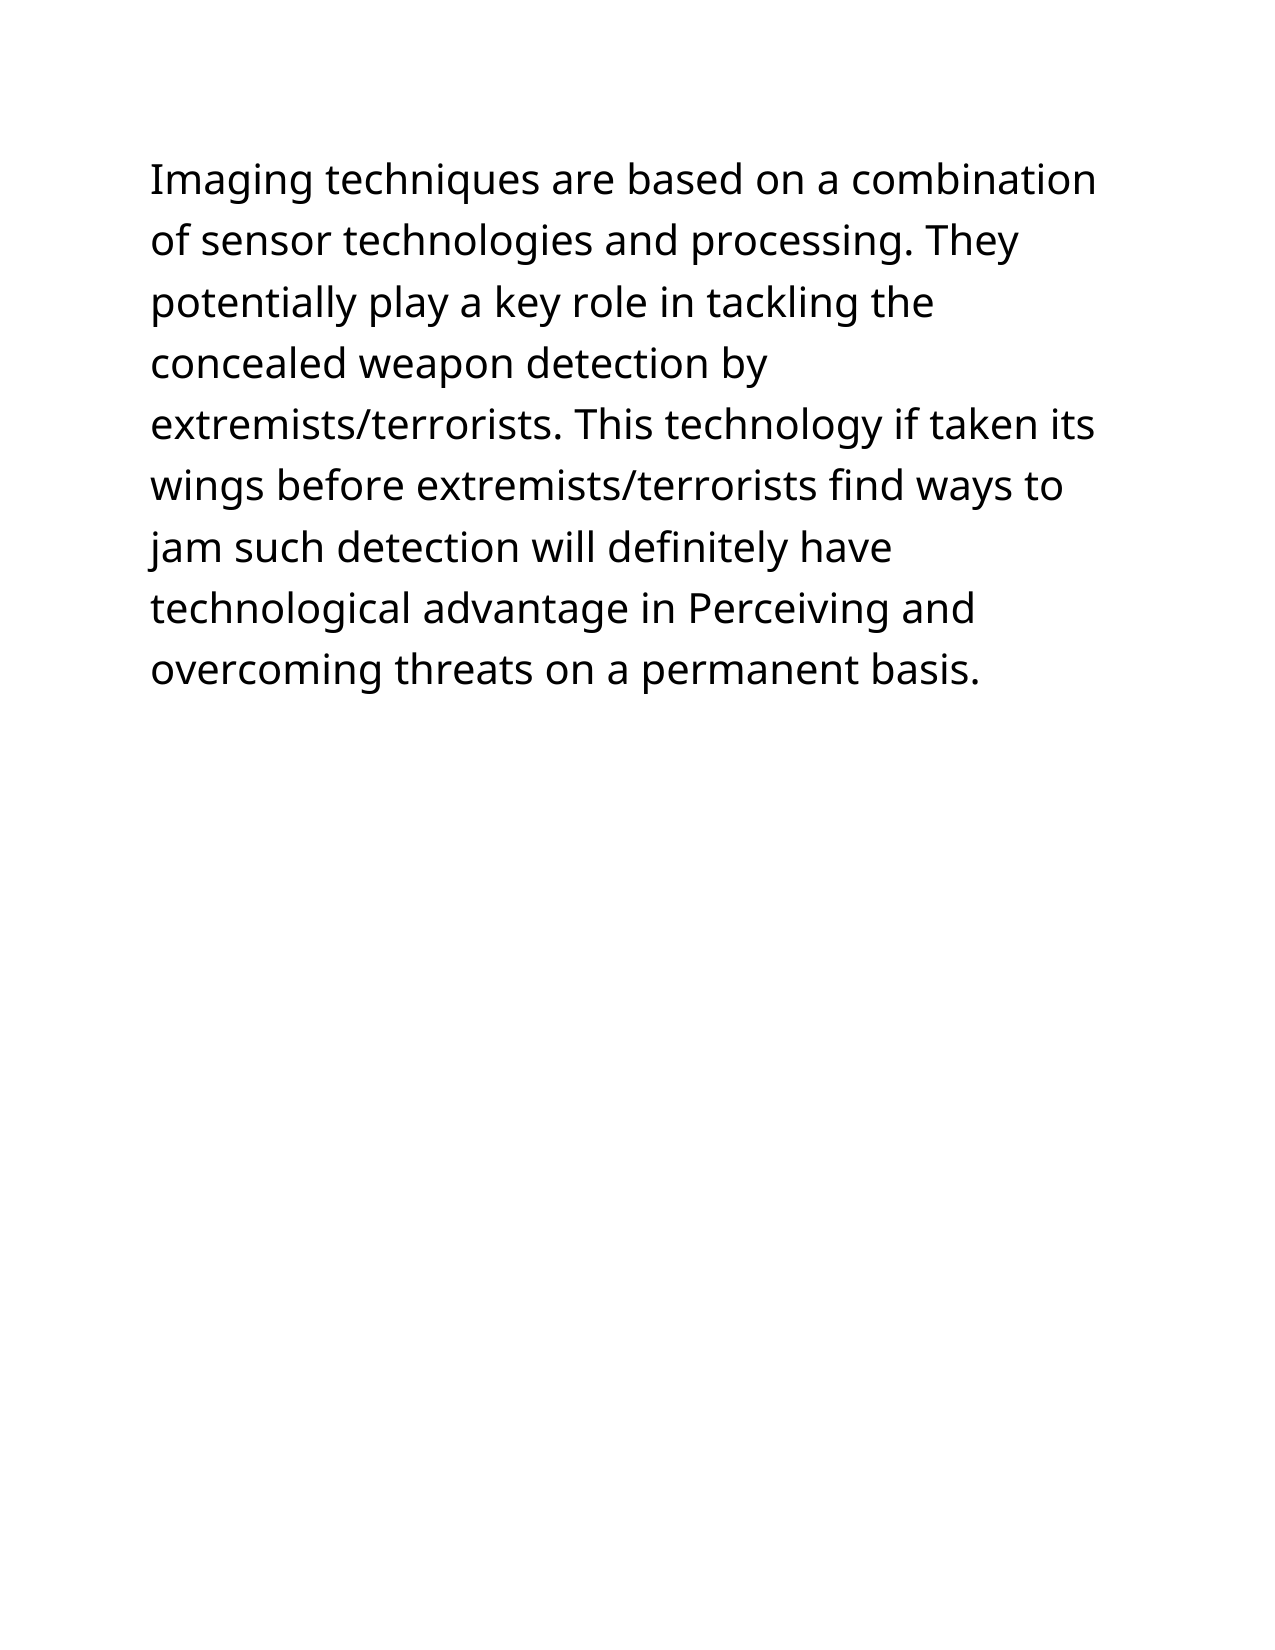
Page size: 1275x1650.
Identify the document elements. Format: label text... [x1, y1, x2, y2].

text Imaging techniques are based on a combination of sensor technologies and processing. They potentially play a key role in tackling the concealed weapon detection by extremists/terrorists. This technology if taken its wings before extremists/terrorists find ways to jam such detection will definitely have technological advantage in Perceiving and overcoming threats on a permanent basis. [150, 150, 1125, 697]
